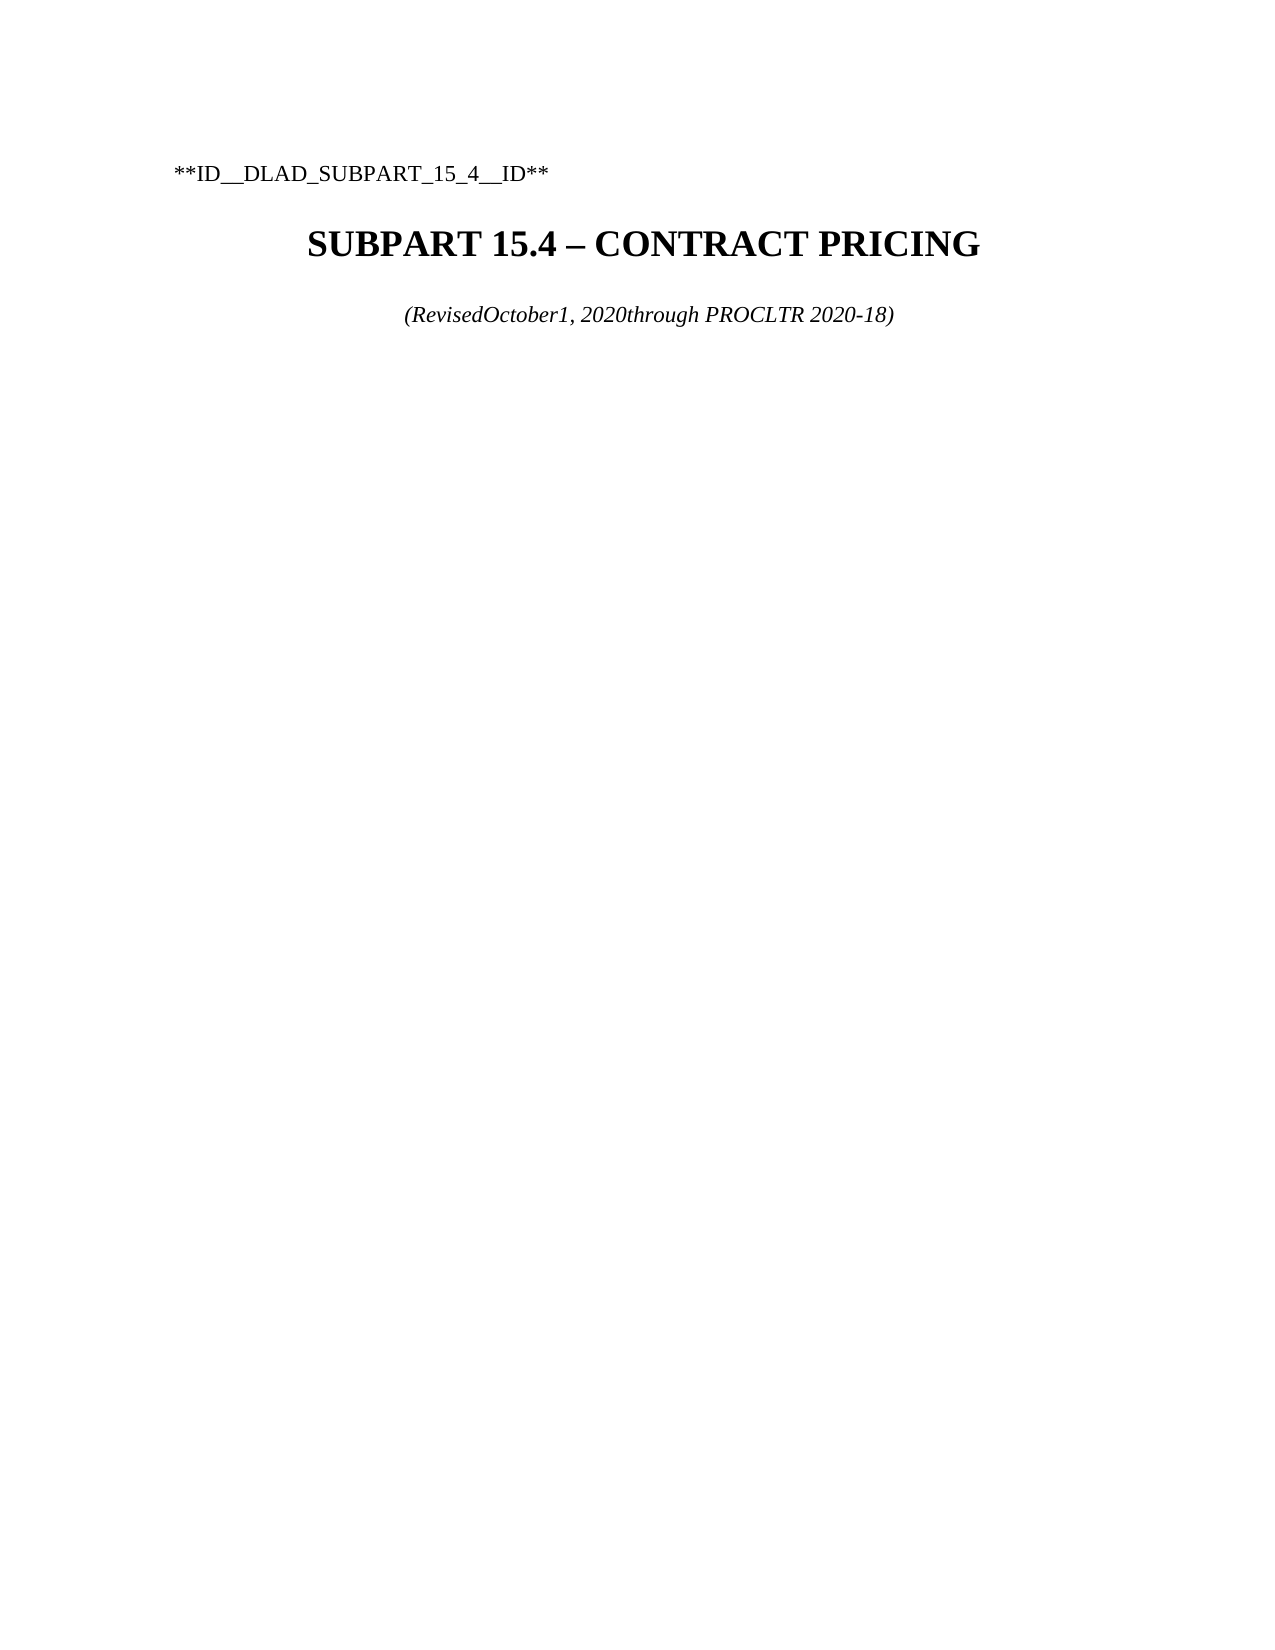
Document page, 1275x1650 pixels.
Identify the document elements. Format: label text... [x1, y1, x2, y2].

text (RevisedOctober1, 2020through PROCLTR 2020-18) [163, 290, 1135, 337]
text **ID__DLAD_SUBPART_15_4__ID** [163, 150, 1135, 197]
subtitle SUBPART 15.4 – CONTRACT PRICING [162, 222, 1125, 265]
